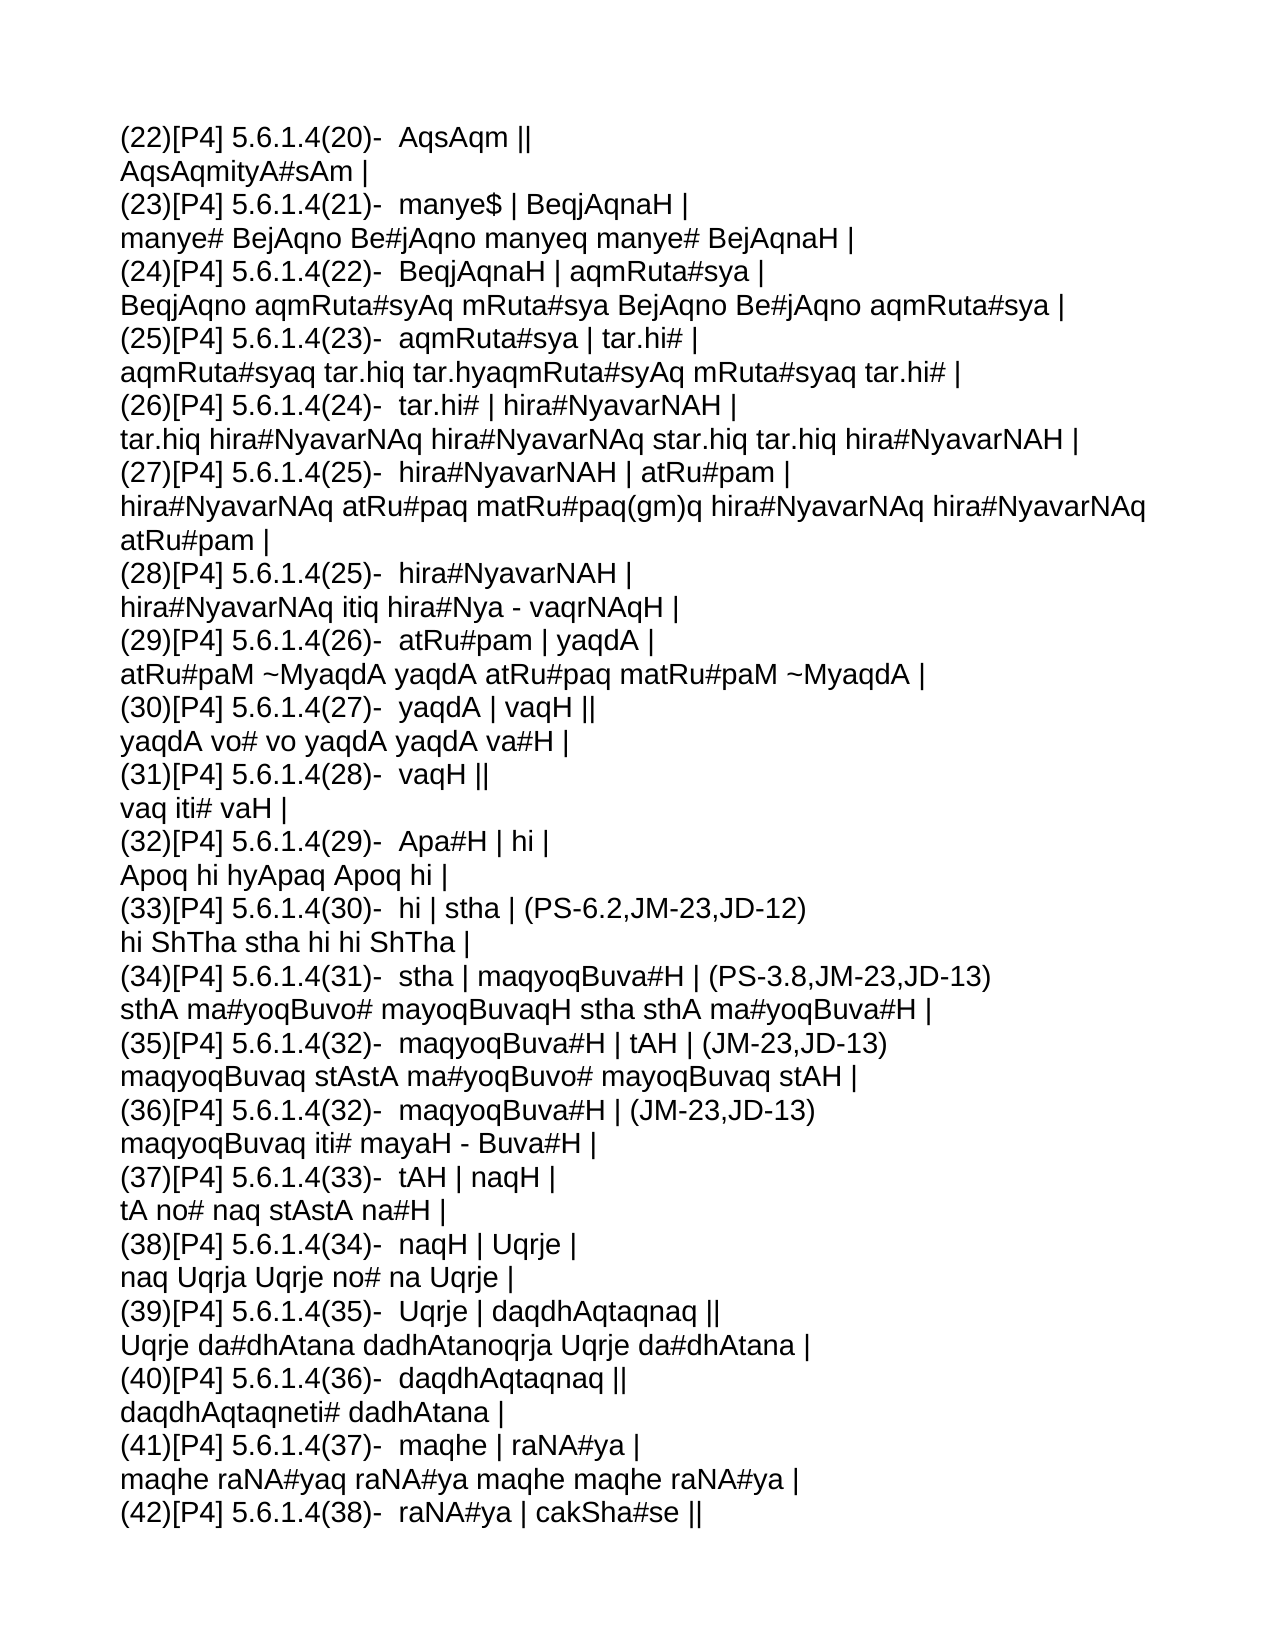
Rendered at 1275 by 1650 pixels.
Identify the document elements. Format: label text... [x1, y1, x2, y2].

text (37)[P4] 5.6.1.4(33)- tAH | naqH | [120, 1160, 1200, 1193]
text (24)[P4] 5.6.1.4(22)- BeqjAqnaH | aqmRuta#sya | [120, 254, 1200, 288]
text sthA ma#yoqBuvo# mayoqBuvaqH stha sthA ma#yoqBuva#H | [120, 992, 1200, 1026]
text maqyoqBuvaq stAstA ma#yoqBuvo# mayoqBuvaq stAH | [120, 1059, 1200, 1093]
text tar.hiq hira#NyavarNAq hira#NyavarNAq star.hiq tar.hiq hira#NyavarNAH | [120, 422, 1200, 455]
text (40)[P4] 5.6.1.4(36)- daqdhAqtaqnaq || [120, 1361, 1200, 1394]
text vaq iti# vaH | [120, 791, 1200, 824]
text (36)[P4] 5.6.1.4(32)- maqyoqBuva#H | (JM-23,JD-13) [120, 1093, 1200, 1126]
text (23)[P4] 5.6.1.4(21)- manye$ | BeqjAqnaH | [120, 187, 1200, 221]
text atRu#paM ~MyaqdA yaqdA atRu#paq matRu#paM ~MyaqdA | [120, 657, 1200, 690]
text naq Uqrja Uqrje no# na Uqrje | [120, 1260, 1200, 1294]
text maqhe raNA#yaq raNA#ya maqhe maqhe raNA#ya | [120, 1462, 1200, 1495]
text (30)[P4] 5.6.1.4(27)- yaqdA | vaqH || [120, 690, 1200, 724]
text Uqrje da#dhAtana dadhAtanoqrja Uqrje da#dhAtana | [120, 1327, 1200, 1361]
text (41)[P4] 5.6.1.4(37)- maqhe | raNA#ya | [120, 1428, 1200, 1462]
text (22)[P4] 5.6.1.4(20)- AqsAqm || [120, 120, 1200, 153]
text hi ShTha stha hi hi ShTha | [120, 925, 1200, 958]
text hira#NyavarNAq atRu#paq matRu#paq(gm)q hira#NyavarNAq hira#NyavarNAq atRu#pam | [120, 489, 1200, 556]
text (28)[P4] 5.6.1.4(25)- hira#NyavarNAH | [120, 556, 1200, 589]
text (27)[P4] 5.6.1.4(25)- hira#NyavarNAH | atRu#pam | [120, 455, 1200, 489]
text maqyoqBuvaq iti# mayaH - Buva#H | [120, 1126, 1200, 1160]
text (39)[P4] 5.6.1.4(35)- Uqrje | daqdhAqtaqnaq || [120, 1294, 1200, 1327]
text tA no# naq stAstA na#H | [120, 1193, 1200, 1227]
text yaqdA vo# vo yaqdA yaqdA va#H | [120, 724, 1200, 757]
text (25)[P4] 5.6.1.4(23)- aqmRuta#sya | tar.hi# | [120, 321, 1200, 355]
text (31)[P4] 5.6.1.4(28)- vaqH || [120, 757, 1200, 791]
text manye# BejAqno Be#jAqno manyeq manye# BejAqnaH | [120, 221, 1200, 254]
text BeqjAqno aqmRuta#syAq mRuta#sya BejAqno Be#jAqno aqmRuta#sya | [120, 288, 1200, 321]
text (35)[P4] 5.6.1.4(32)- maqyoqBuva#H | tAH | (JM-23,JD-13) [120, 1026, 1200, 1059]
text (42)[P4] 5.6.1.4(38)- raNA#ya | cakSha#se || [120, 1495, 1200, 1529]
text (33)[P4] 5.6.1.4(30)- hi | stha | (PS-6.2,JM-23,JD-12) [120, 891, 1200, 925]
text (34)[P4] 5.6.1.4(31)- stha | maqyoqBuva#H | (PS-3.8,JM-23,JD-13) [120, 958, 1200, 992]
text hira#NyavarNAq itiq hira#Nya - vaqrNAqH | [120, 589, 1200, 623]
text aqmRuta#syaq tar.hiq tar.hyaqmRuta#syAq mRuta#syaq tar.hi# | [120, 355, 1200, 388]
text (38)[P4] 5.6.1.4(34)- naqH | Uqrje | [120, 1227, 1200, 1260]
text (29)[P4] 5.6.1.4(26)- atRu#pam | yaqdA | [120, 623, 1200, 657]
text (26)[P4] 5.6.1.4(24)- tar.hi# | hira#NyavarNAH | [120, 388, 1200, 422]
text Apoq hi hyApaq Apoq hi | [120, 858, 1200, 891]
text (32)[P4] 5.6.1.4(29)- Apa#H | hi | [120, 824, 1200, 858]
text daqdhAqtaqneti# dadhAtana | [120, 1394, 1200, 1428]
text AqsAqmityA#sAm | [120, 153, 1200, 187]
